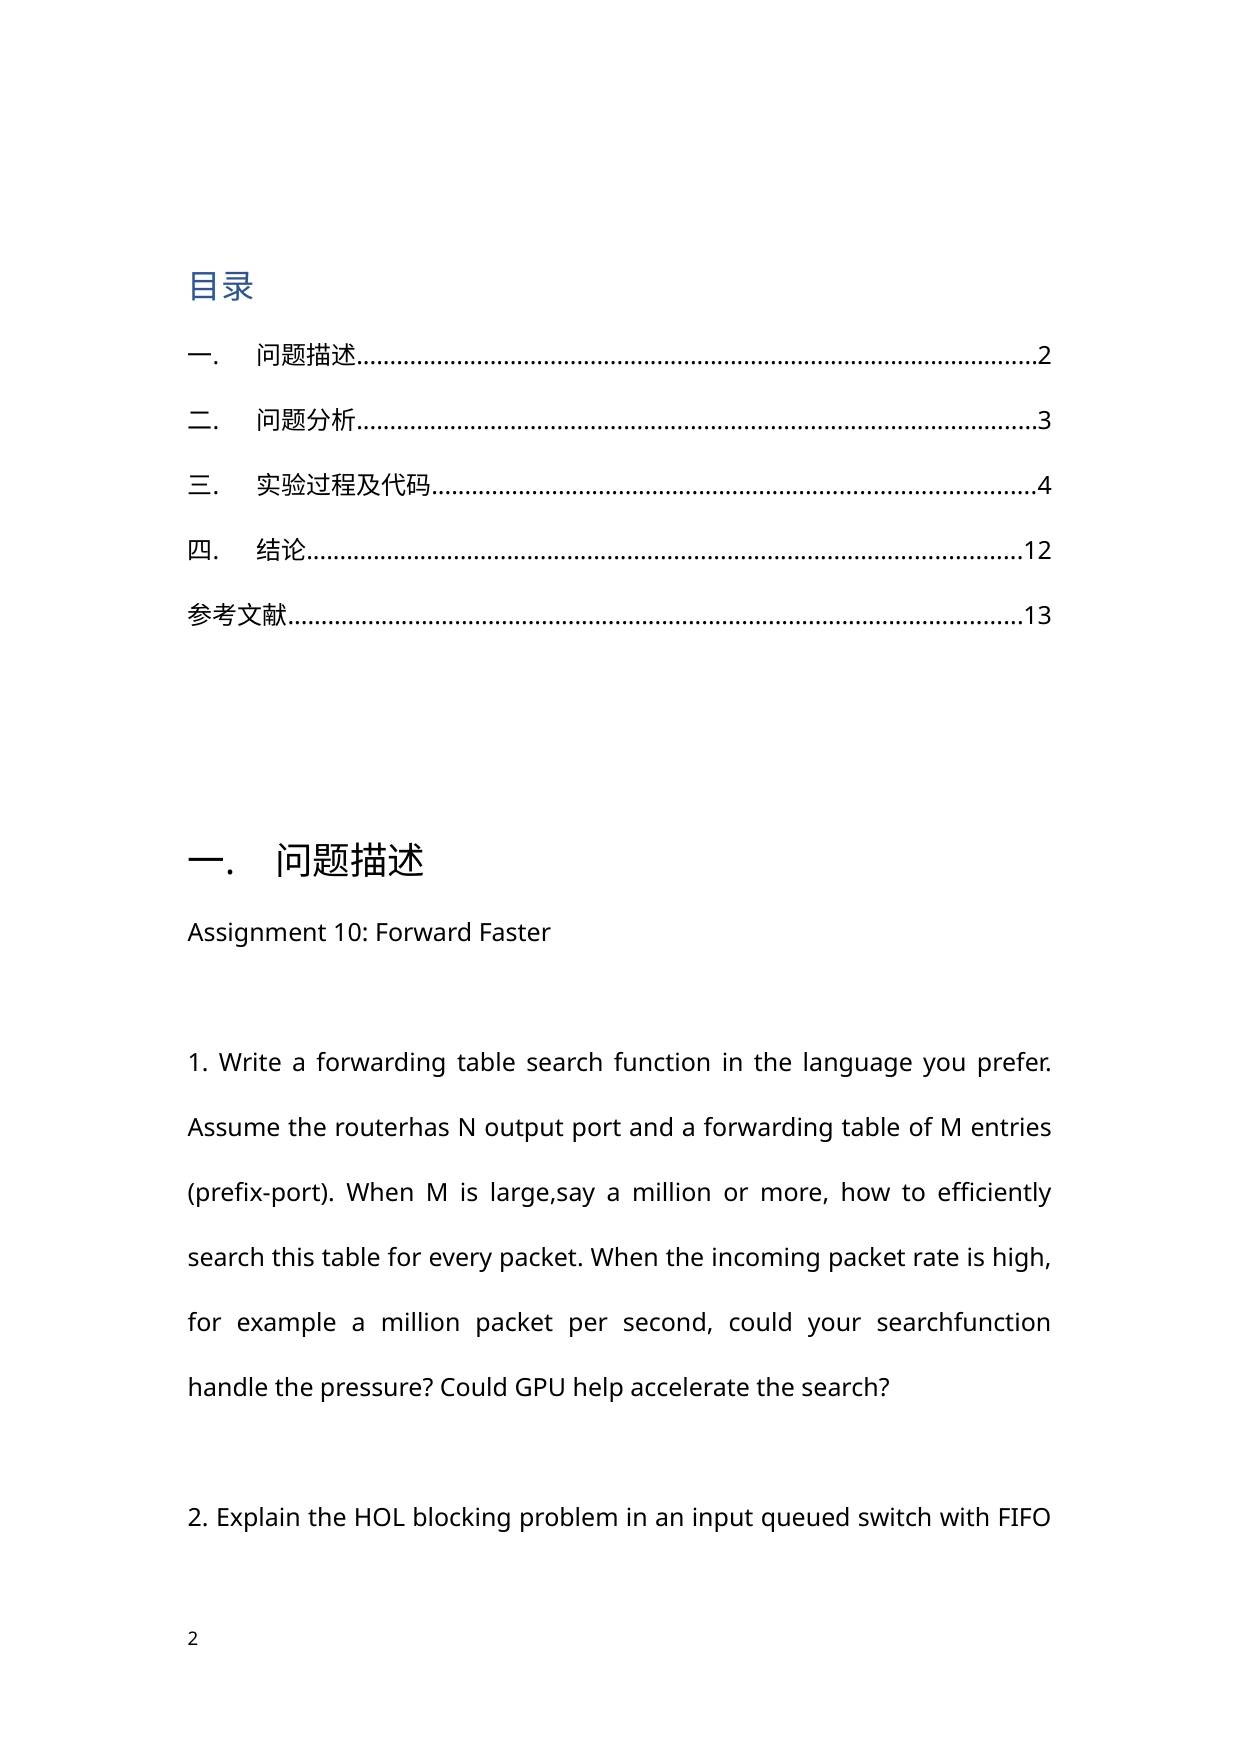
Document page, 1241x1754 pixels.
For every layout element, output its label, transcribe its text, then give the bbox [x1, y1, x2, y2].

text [187, 1484, 1053, 1549]
subtitle 问题描述 [187, 826, 1053, 891]
text Assignment 10: Forward Faster [187, 899, 1053, 964]
text 1. Write a forwarding table search function in the language you prefer. Assume the routerhas N output port and a forwarding table of M entries (prefix-port). When M is large,say a million or more, how to efficiently search this table for every packet. When the incoming packet rate is high, for example a million packet per second, could your searchfunction handle the pressure? Could GPU help accelerate the search? [187, 1029, 1053, 1419]
